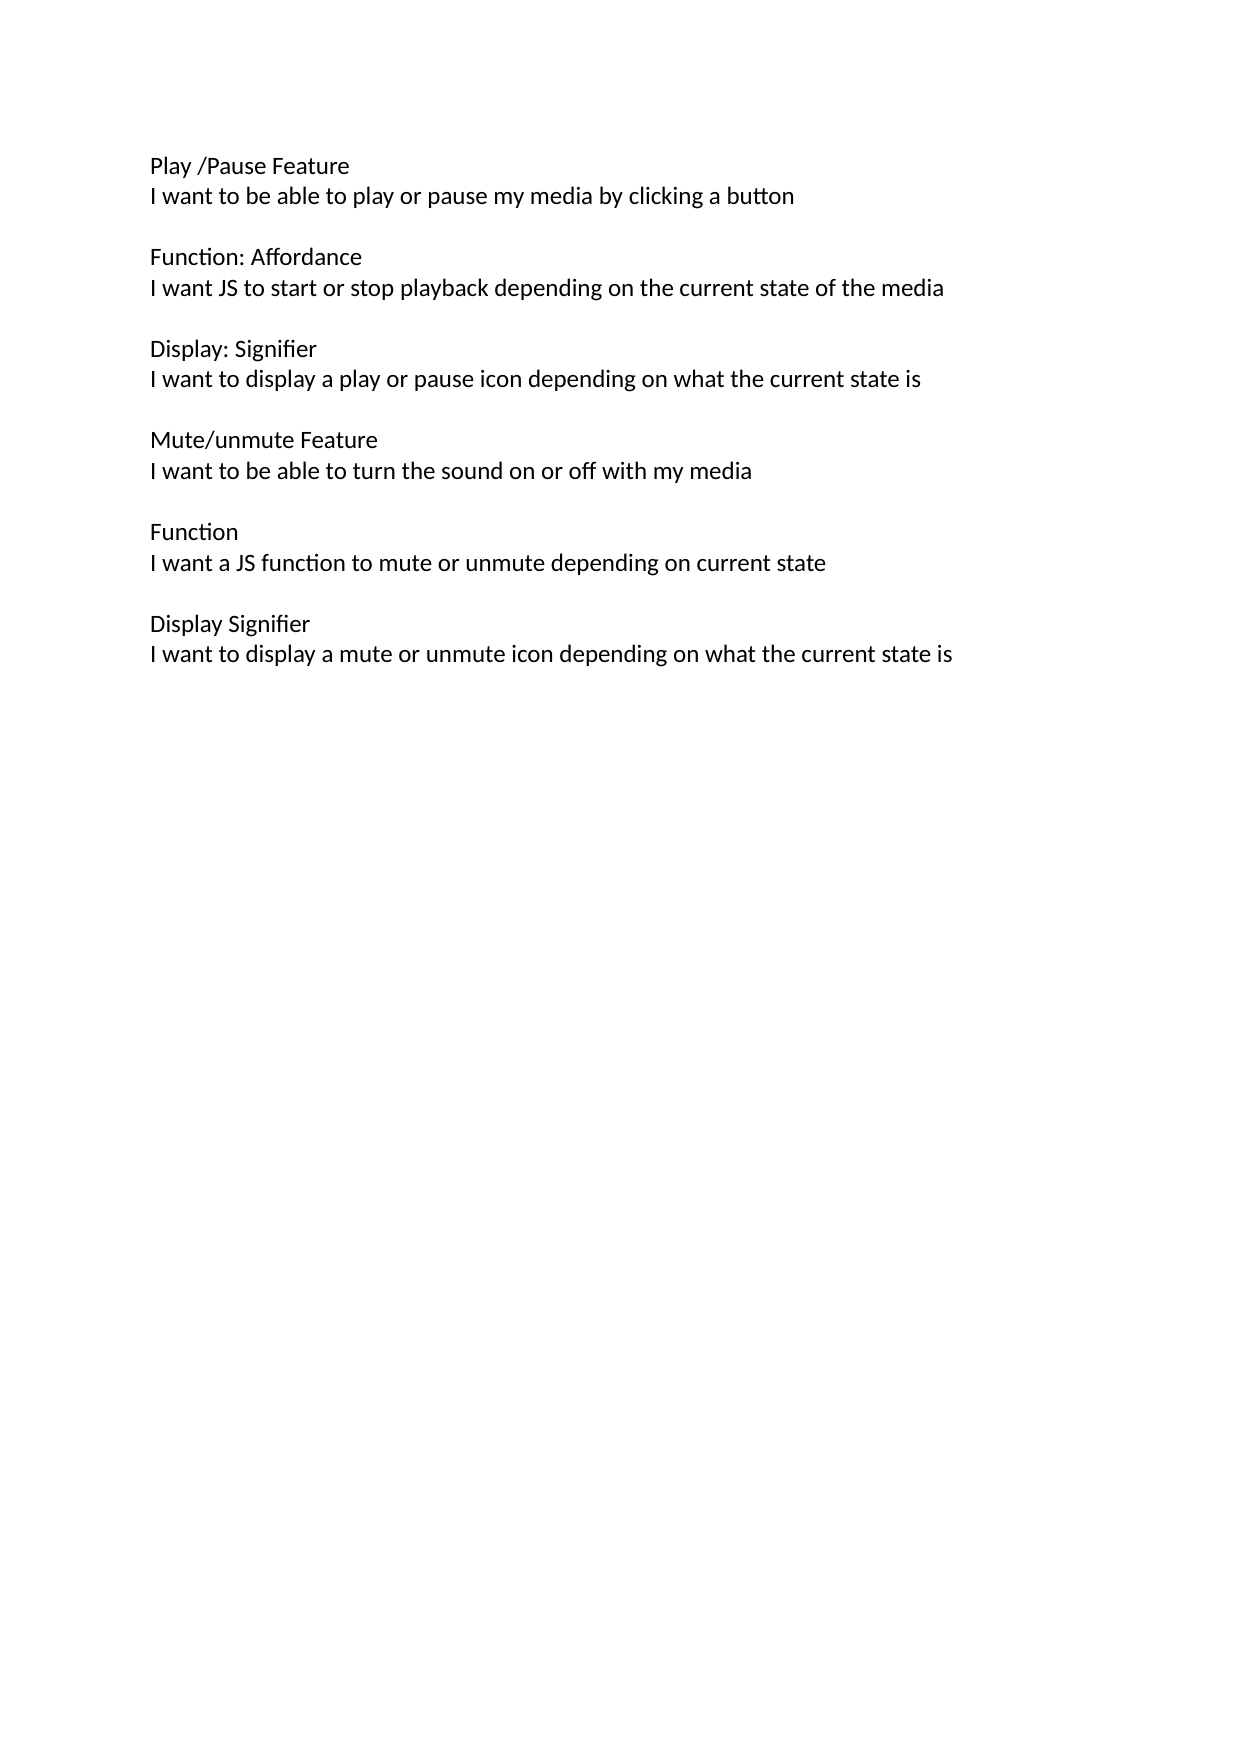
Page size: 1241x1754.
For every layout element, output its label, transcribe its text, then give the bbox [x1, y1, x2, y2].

text Function: Affordance [150, 242, 1090, 272]
text Function [150, 516, 1090, 547]
text Play /Pause Feature [150, 150, 1090, 181]
text I want to display a play or pause icon depending on what the current state is [150, 364, 1090, 394]
text I want to be able to play or pause my media by clicking a button [150, 181, 1090, 211]
text Mute/unmute Feature [150, 425, 1090, 455]
text I want to display a mute or unmute icon depending on what the current state is [150, 638, 1090, 669]
text I want JS to start or stop playback depending on the current state of the media [150, 272, 1090, 303]
text Display: Signifier [150, 333, 1090, 364]
text Display Signifier [150, 608, 1090, 638]
text I want to be able to turn the sound on or off with my media [150, 455, 1090, 486]
text I want a JS function to mute or unmute depending on current state [150, 547, 1090, 577]
